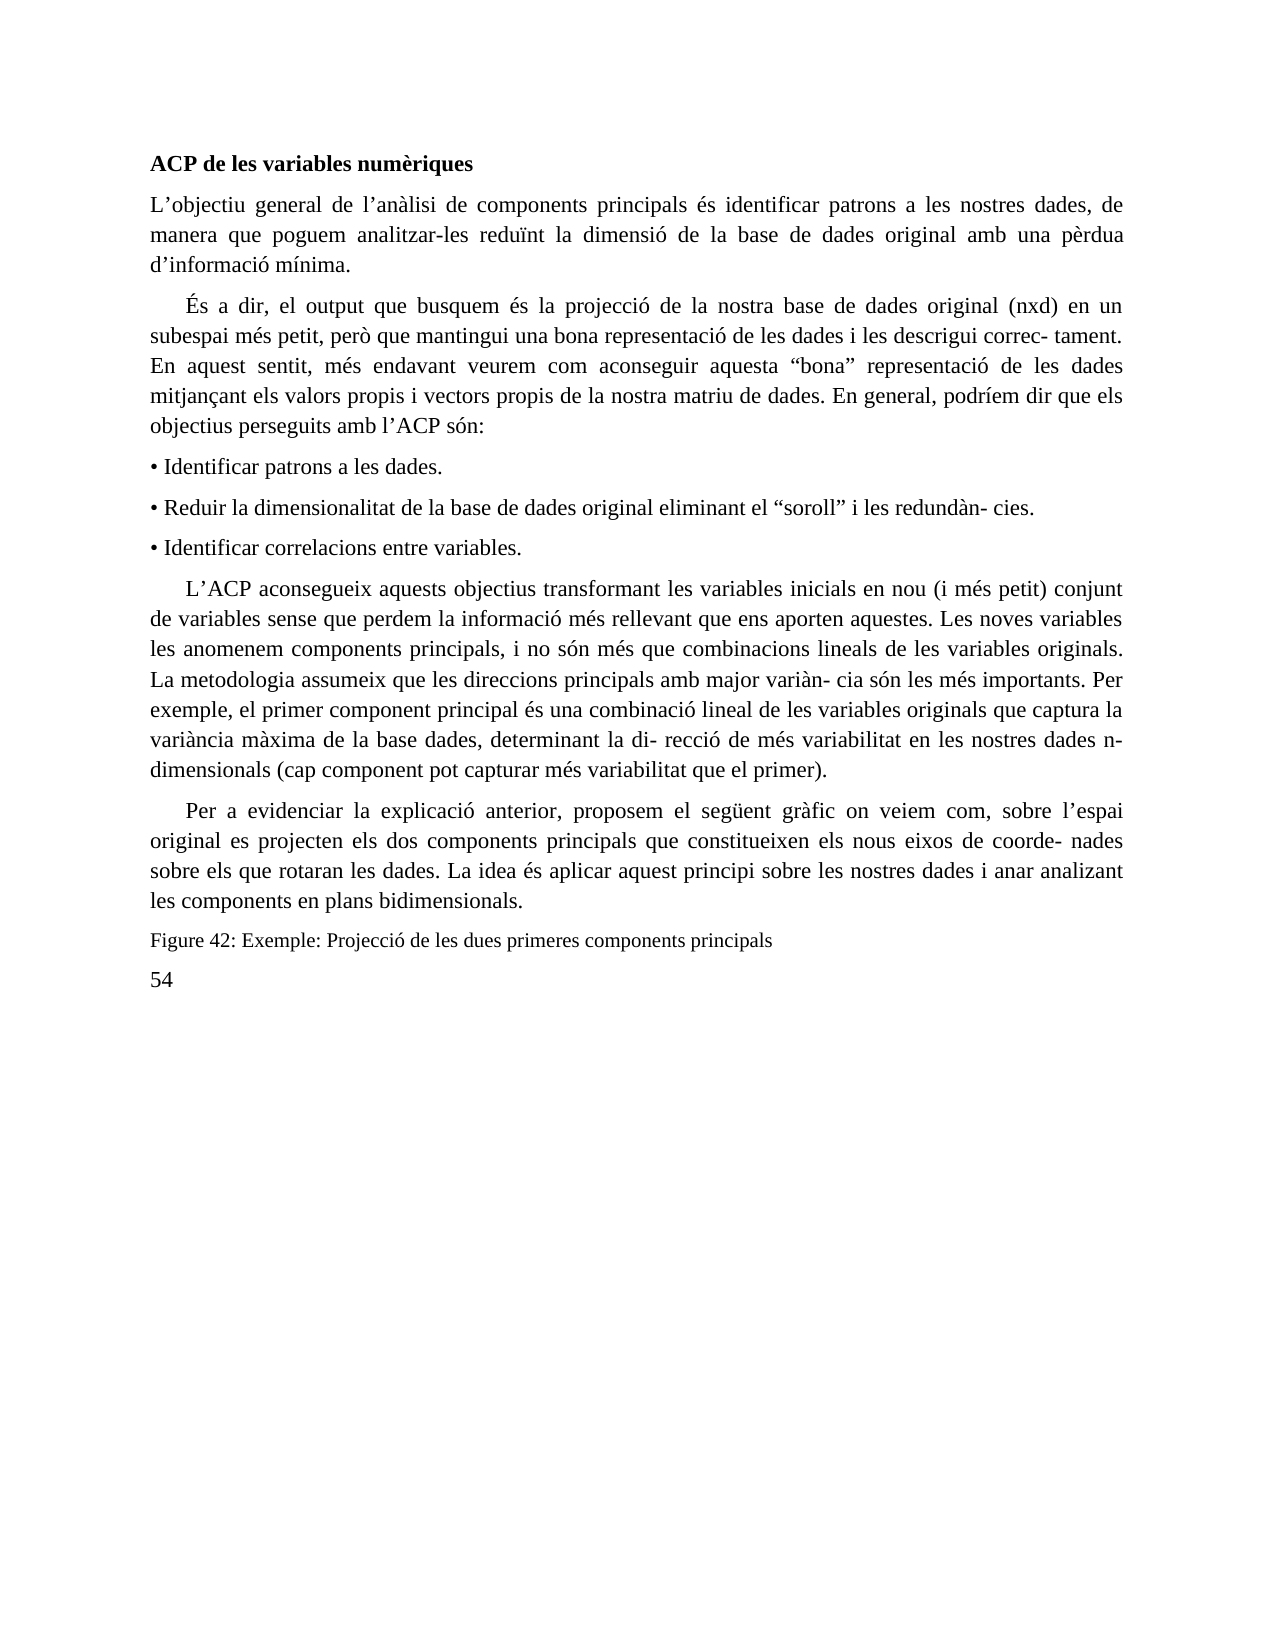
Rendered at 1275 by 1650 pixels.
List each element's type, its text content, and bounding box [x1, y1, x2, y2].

text 54 [150, 966, 1125, 992]
text És a dir, el output que busquem és la projecció de la nostra base de dades original (nxd) en un subespai més petit, però que mantingui una bona representació de les dades i les descrigui correc- tament. En aquest sentit, més endavant veurem com aconseguir aquesta “bona” representació de les dades mitjançant els valors propis i vectors propis de la nostra matriu de dades. En general, podríem dir que els objectius perseguits amb l’ACP són: [150, 292, 1125, 439]
text • Reduir la dimensionalitat de la base de dades original eliminant el “soroll” i les redundàn- cies. [150, 494, 1125, 520]
text Per a evidenciar la explicació anterior, proposem el següent gràfic on veiem com, sobre l’espai original es projecten els dos components principals que constitueixen els nous eixos de coorde- nades sobre els que rotaran les dades. La idea és aplicar aquest principi sobre les nostres dades i anar analizant les components en plans bidimensionals. [150, 797, 1125, 914]
text ACP de les variables numèriques [150, 150, 1125, 176]
text • Identificar patrons a les dades. [150, 453, 1125, 479]
text L’objectiu general de l’anàlisi de components principals és identificar patrons a les nostres dades, de manera que poguem analitzar-les reduïnt la dimensió de la base de dades original amb una pèrdua d’informació mínima. [150, 191, 1125, 277]
text Figure 42: Exemple: Projecció de les dues primeres components principals [150, 928, 1125, 952]
text L’ACP aconsegueix aquests objectius transformant les variables inicials en nou (i més petit) conjunt de variables sense que perdem la informació més rellevant que ens aporten aquestes. Les noves variables les anomenem components principals, i no són més que combinacions lineals de les variables originals. La metodologia assumeix que les direccions principals amb major variàn- cia són les més importants. Per exemple, el primer component principal és una combinació lineal de les variables originals que captura la variància màxima de la base dades, determinant la di- recció de més variabilitat en les nostres dades n-dimensionals (cap component pot capturar més variabilitat que el primer). [150, 575, 1125, 783]
text • Identificar correlacions entre variables. [150, 534, 1125, 561]
